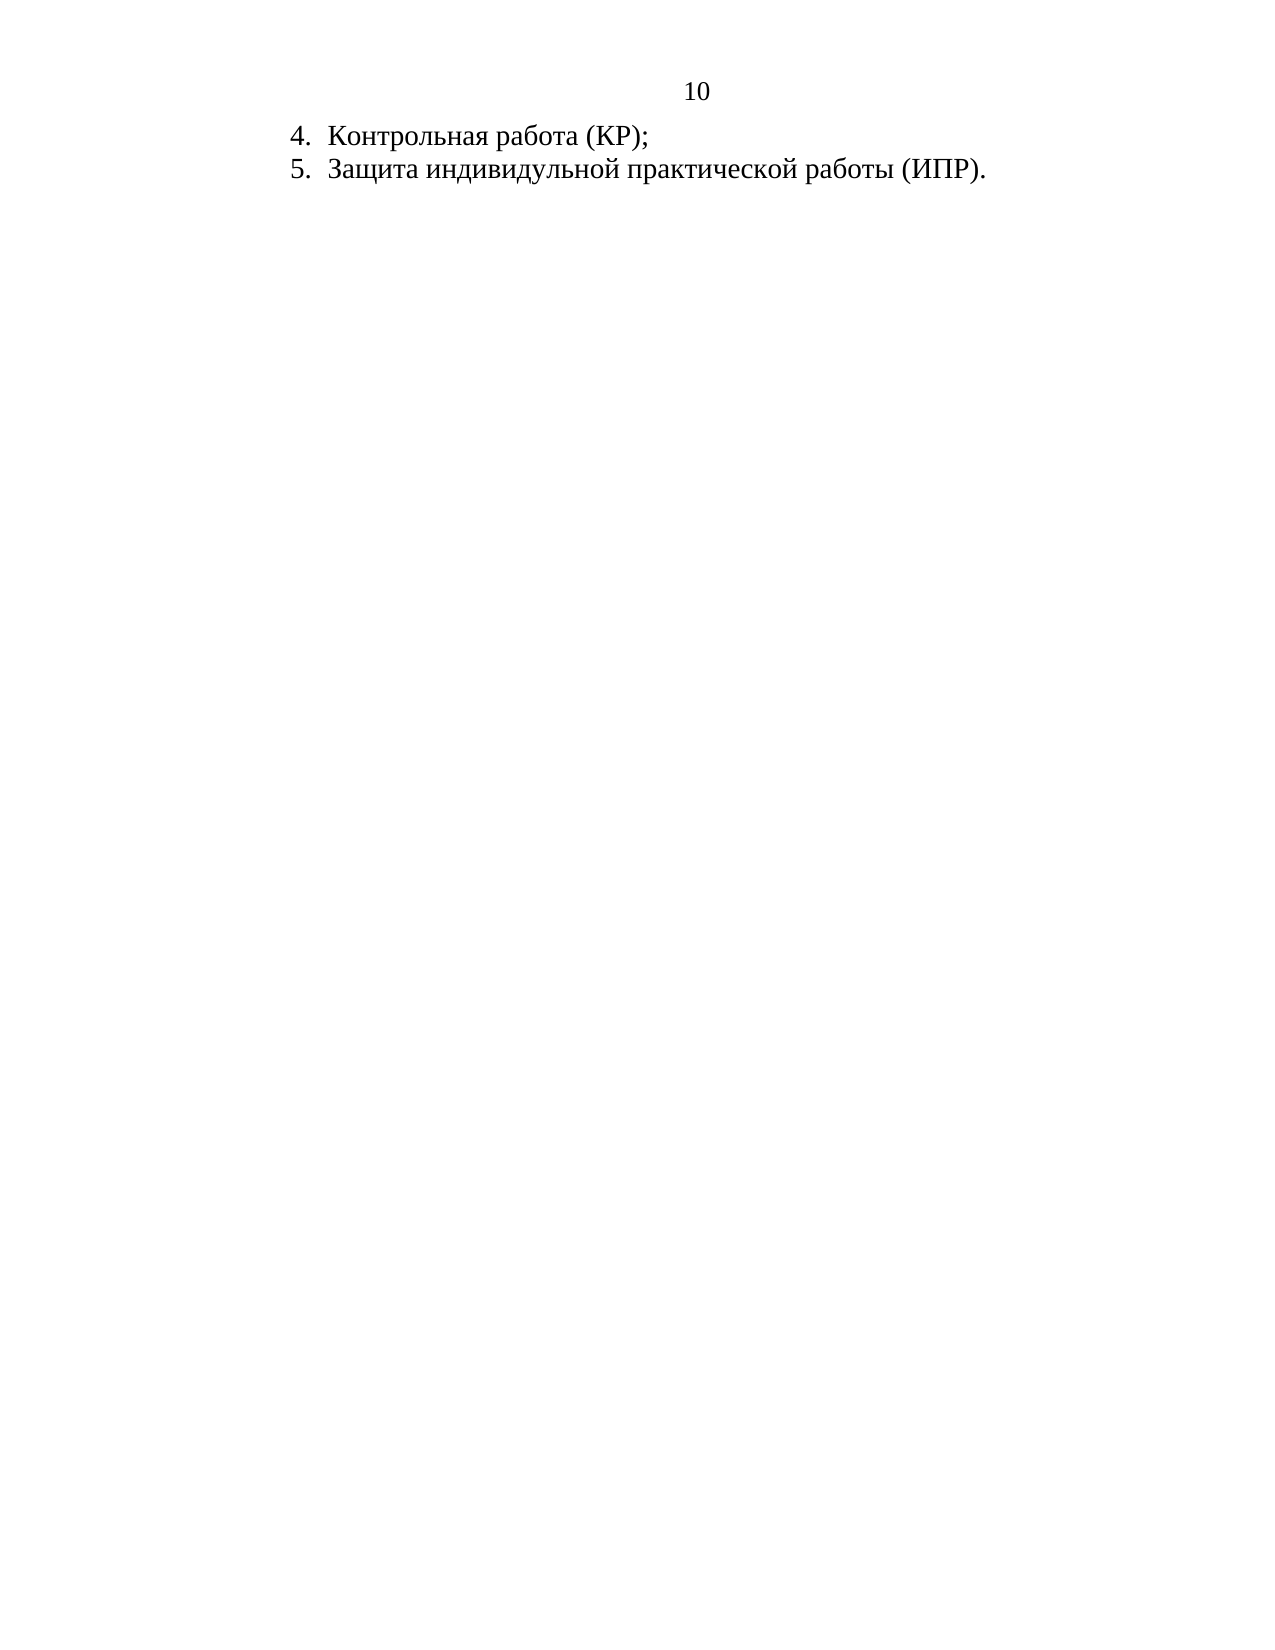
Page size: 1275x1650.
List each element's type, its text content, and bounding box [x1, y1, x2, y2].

list Контрольная работа (КР); [290, 118, 1216, 152]
list Защита индивидульной практической работы (ИПР). [290, 152, 1216, 185]
